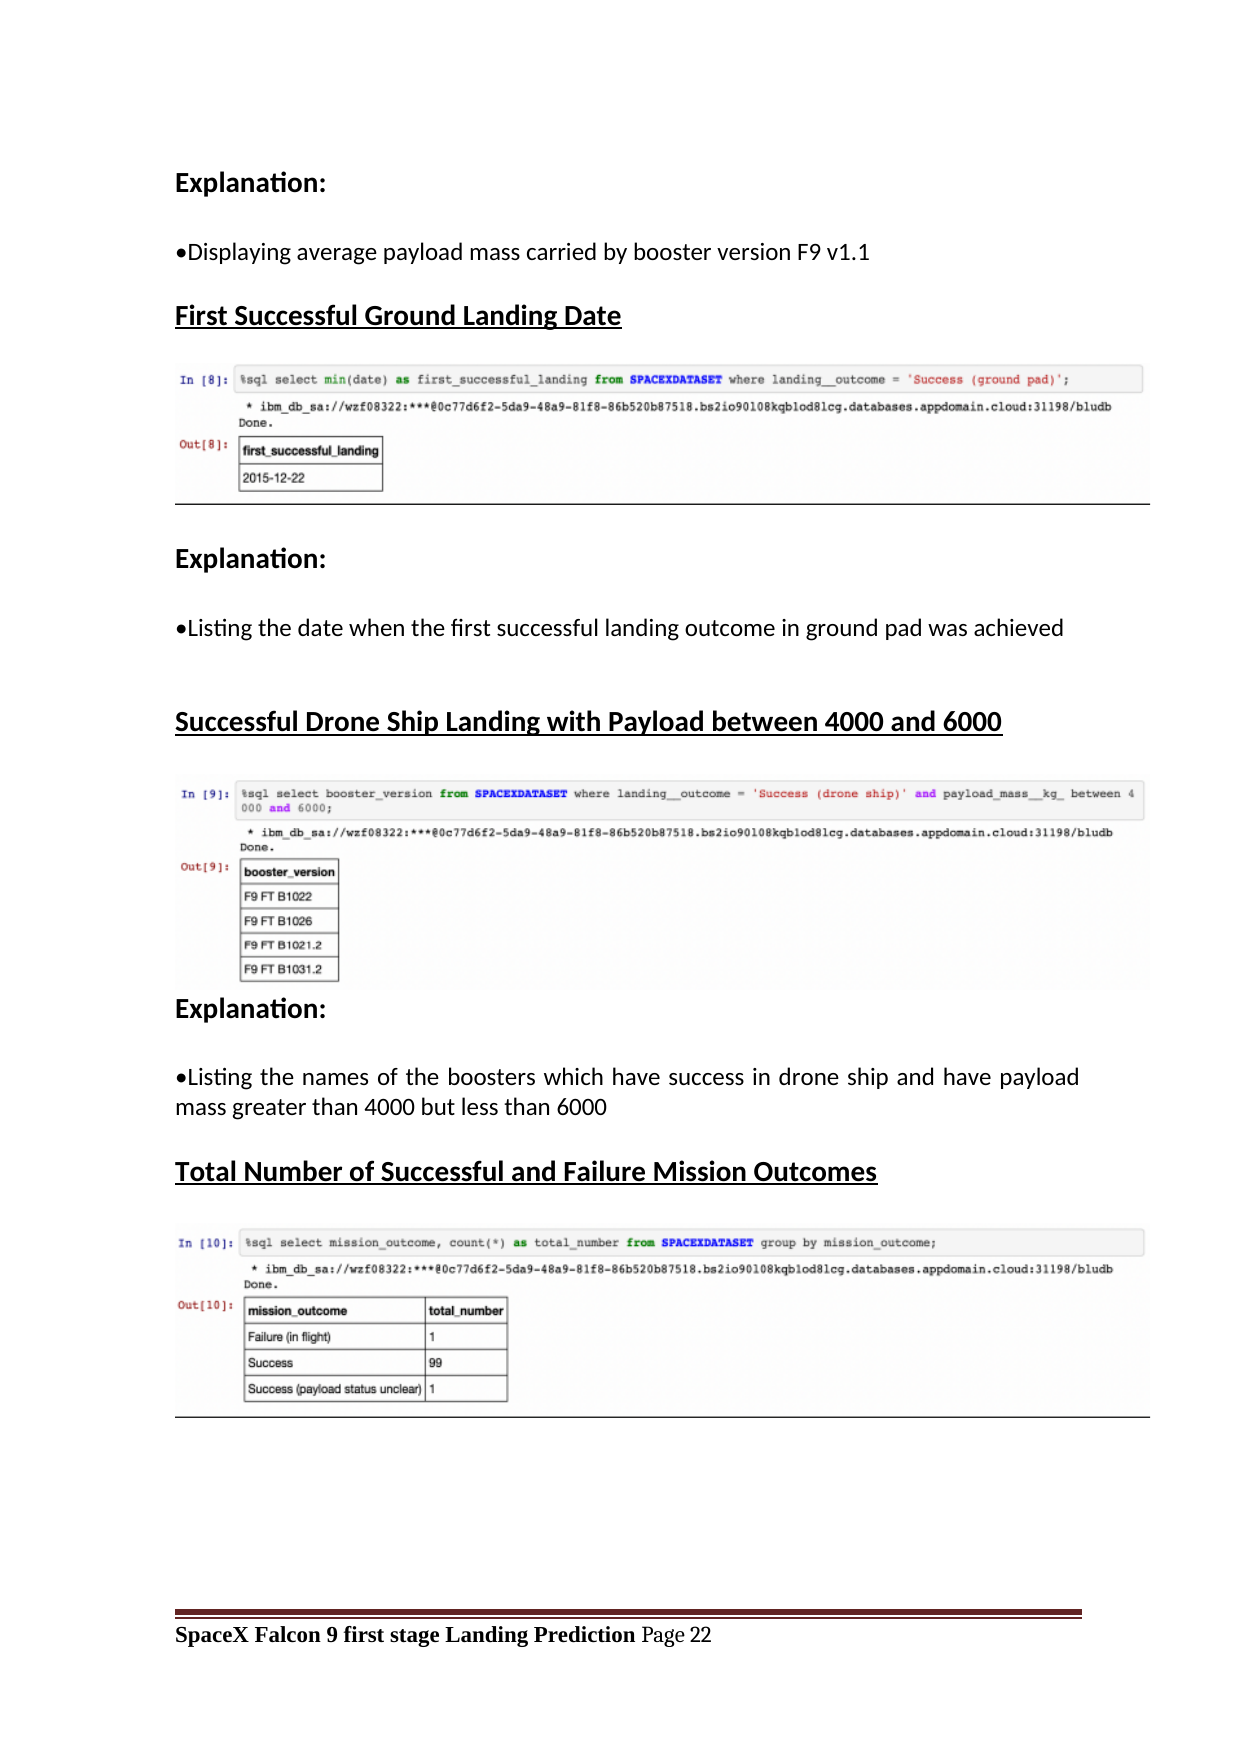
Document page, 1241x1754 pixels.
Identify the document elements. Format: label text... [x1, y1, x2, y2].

text Explanation: [175, 990, 1082, 1025]
text Total Number of Successful and Failure Mission Outcomes [175, 1153, 1082, 1188]
text •Listing the names of the boosters which have success in drone ship and have payload mass greater than 4000 but less than 6000 [175, 1061, 1082, 1122]
picture [175, 774, 1150, 990]
text Explanation: [175, 541, 1082, 576]
text Explanation: [175, 164, 1082, 200]
text •Listing the date when the first successful landing outcome in ground pad was achieved [175, 612, 1082, 642]
text •Displaying average payload mass carried by booster version F9 v1.1 [175, 236, 1082, 266]
picture [175, 1223, 1150, 1418]
text First Successful Ground Landing Date [175, 297, 1082, 332]
picture [175, 363, 1150, 505]
text Successful Drone Ship Landing with Payload between 4000 and 6000 [175, 703, 1082, 739]
